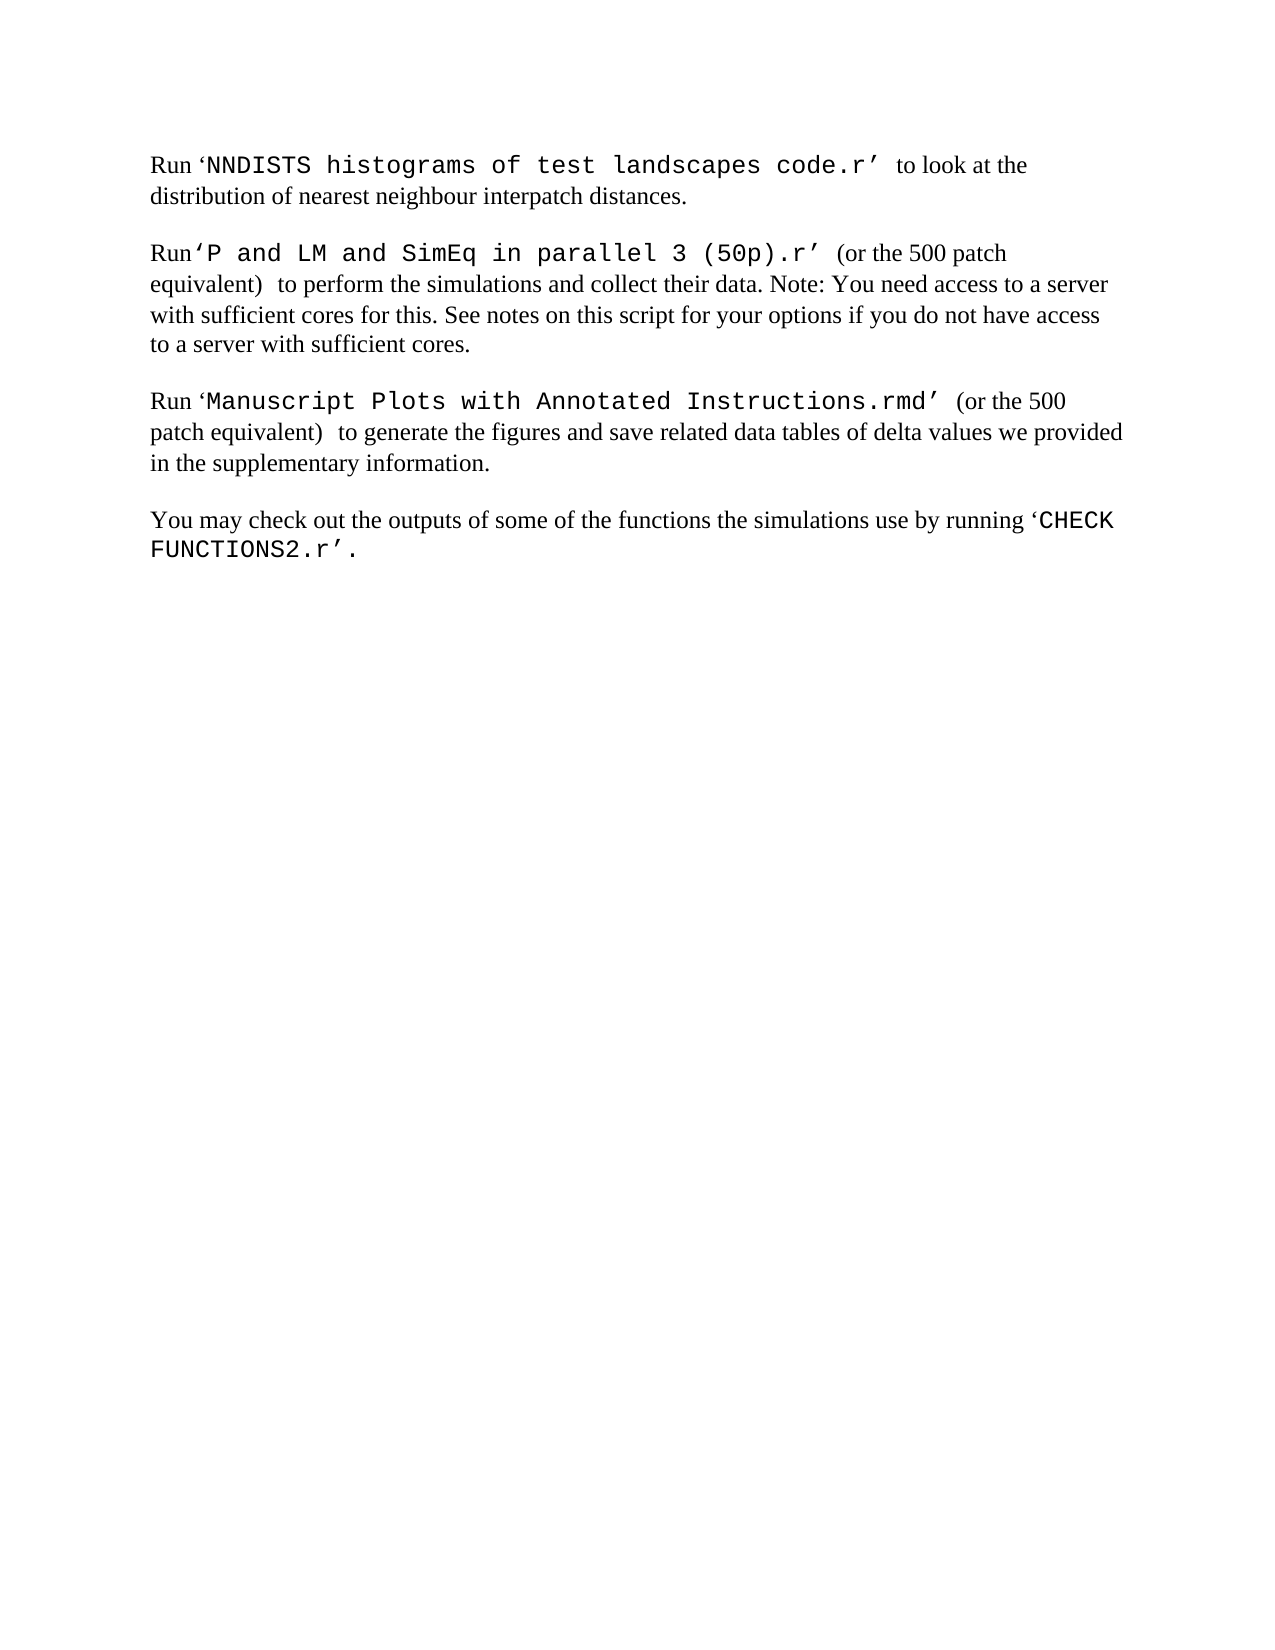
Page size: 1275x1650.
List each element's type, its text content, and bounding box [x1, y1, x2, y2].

text Run‘P and LM and SimEq in parallel 3 (50p).r’ (or the 500 patch equivalent) to perform the simulations and collect their data. Note: You need access to a server with sufficient cores for this. See notes on this script for your options if you do not have access to a server with sufficient cores. [150, 238, 1125, 357]
text Run ‘Manuscript Plots with Annotated Instructions.rmd’ (or the 500 patch equivalent) to generate the figures and save related data tables of delta values we provided in the supplementary information. [150, 386, 1125, 477]
text Run ‘NNDISTS histograms of test landscapes code.r’ to look at the distribution of nearest neighbour interpatch distances. [150, 150, 1125, 209]
text You may check out the outputs of some of the functions the simulations use by running ‘CHECK FUNCTIONS2.r’. [150, 505, 1125, 564]
